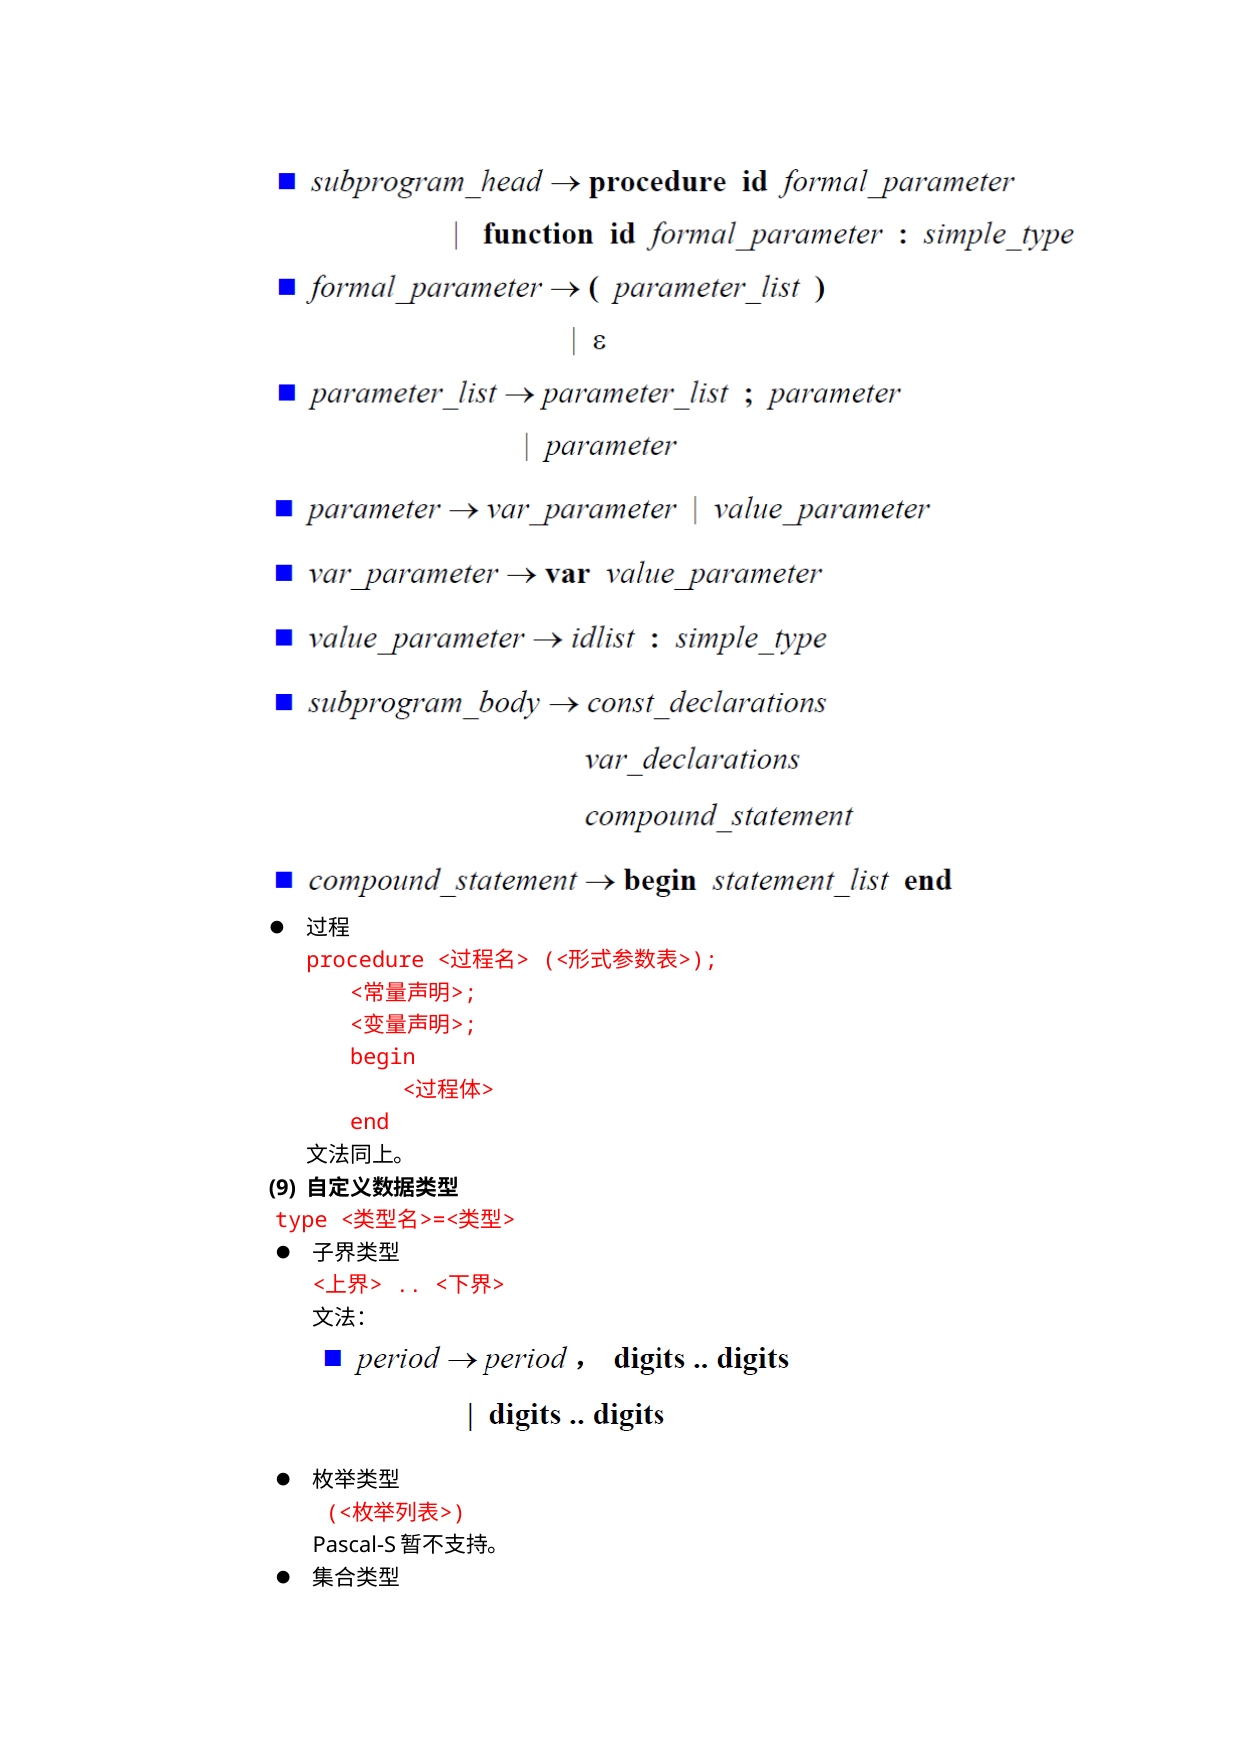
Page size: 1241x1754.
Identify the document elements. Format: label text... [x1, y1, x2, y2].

picture [312, 1332, 1178, 1449]
list <上界> .. <下界> [312, 1267, 1053, 1299]
list 枚举类型 [275, 1462, 1053, 1494]
list 过程 [269, 909, 1053, 942]
list procedure <过程名> (<形式参数表>); [306, 942, 1053, 974]
list <变量声明>; [306, 1007, 1053, 1039]
list <常量声明>; [306, 974, 1053, 1007]
list 集合类型 [275, 1559, 1053, 1592]
list <过程体> [306, 1072, 1053, 1104]
text type <类型名>=<类型> [275, 1202, 1053, 1234]
list 文法同上。 [306, 1137, 1053, 1169]
list 自定义数据类型 [269, 1169, 1053, 1202]
list 子界类型 [275, 1234, 1053, 1267]
text Pascal-S暂不支持。 [275, 1527, 1053, 1559]
picture [268, 162, 1134, 468]
list (<枚举列表>) [312, 1494, 1053, 1527]
picture [268, 487, 1134, 901]
list end [306, 1104, 1053, 1137]
list 文法： [312, 1299, 1053, 1332]
list begin [306, 1039, 1053, 1072]
